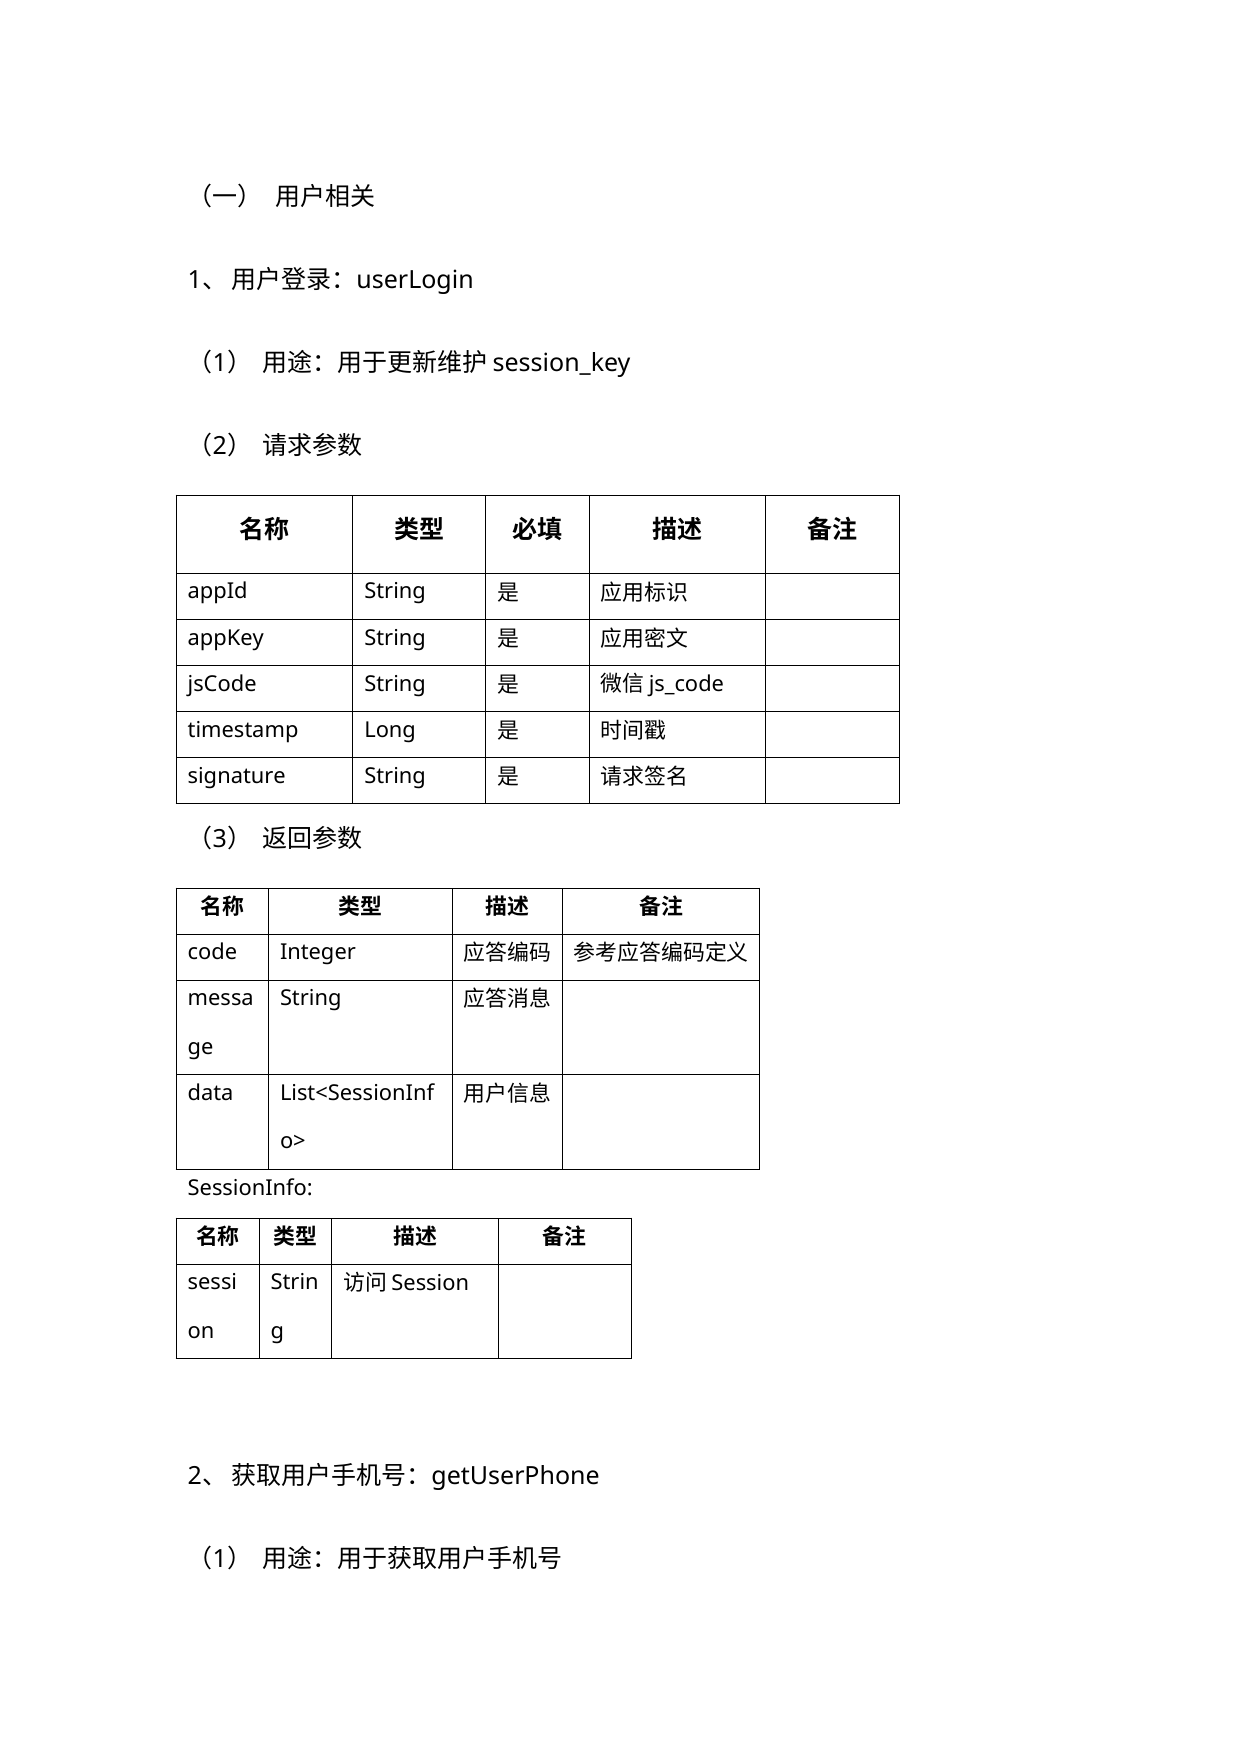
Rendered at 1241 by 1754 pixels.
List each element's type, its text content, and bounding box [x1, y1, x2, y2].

table_cell String [353, 620, 485, 665]
table_cell [499, 1265, 631, 1358]
table_cell 是 [486, 574, 589, 619]
table_cell appKey [177, 620, 352, 665]
table_cell session [177, 1265, 259, 1358]
table_header 类型 [269, 889, 452, 933]
table_header 备注 [499, 1219, 631, 1263]
table_cell timestamp [177, 712, 352, 757]
table_cell Long [353, 712, 485, 757]
table_cell 应答编码 [453, 935, 562, 979]
table_cell message [177, 981, 268, 1074]
table_cell [563, 981, 759, 1074]
table_cell 是 [486, 620, 589, 665]
table_cell String [353, 574, 485, 619]
table_cell String [269, 981, 452, 1074]
table_header 备注 [563, 889, 759, 933]
table_cell 参考应答编码定义 [563, 935, 759, 979]
table_cell appId [177, 574, 352, 619]
table_cell [766, 574, 899, 619]
table_cell Integer [269, 935, 452, 979]
table_cell [766, 758, 899, 803]
table_cell [766, 712, 899, 757]
table_cell String [353, 666, 485, 711]
table_header 名称 [177, 496, 352, 573]
list 返回参数 [187, 804, 1053, 869]
table_cell [766, 666, 899, 711]
table_cell jsCode [177, 666, 352, 711]
list 用途：用于获取用户手机号 [187, 1524, 1053, 1589]
table_cell List<SessionInfo> [269, 1075, 452, 1169]
table_header 描述 [332, 1219, 498, 1263]
table_header 类型 [260, 1219, 331, 1263]
table_header 描述 [590, 496, 765, 573]
table_cell String [353, 758, 485, 803]
table_cell data [177, 1075, 268, 1169]
list 用户登录：userLogin [187, 245, 1053, 310]
list 请求参数 [187, 411, 1053, 476]
table_cell 是 [486, 712, 589, 757]
list 用途：用于更新维护session_key [187, 328, 1053, 393]
table_cell String [260, 1265, 331, 1358]
table_header 名称 [177, 889, 268, 933]
list 用户相关 [187, 162, 1053, 227]
table_cell 应用密文 [590, 620, 765, 665]
text SessionInfo: [187, 1170, 1053, 1203]
table_header 名称 [177, 1219, 259, 1263]
table_header 描述 [453, 889, 562, 933]
table_cell [563, 1075, 759, 1169]
table_cell 请求签名 [590, 758, 765, 803]
table_header 备注 [766, 496, 899, 573]
table_cell 应用标识 [590, 574, 765, 619]
table_cell 应答消息 [453, 981, 562, 1074]
table_cell 访问Session [332, 1265, 498, 1358]
table_cell signature [177, 758, 352, 803]
table_cell 是 [486, 758, 589, 803]
table_cell 是 [486, 666, 589, 711]
table_cell 用户信息 [453, 1075, 562, 1169]
list 获取用户手机号：getUserPhone [187, 1441, 1053, 1506]
table_cell 微信js_code [590, 666, 765, 711]
table_cell 时间戳 [590, 712, 765, 757]
table_header 必填 [486, 496, 589, 573]
table_cell [766, 620, 899, 665]
table_cell code [177, 935, 268, 979]
table_header 类型 [353, 496, 485, 573]
